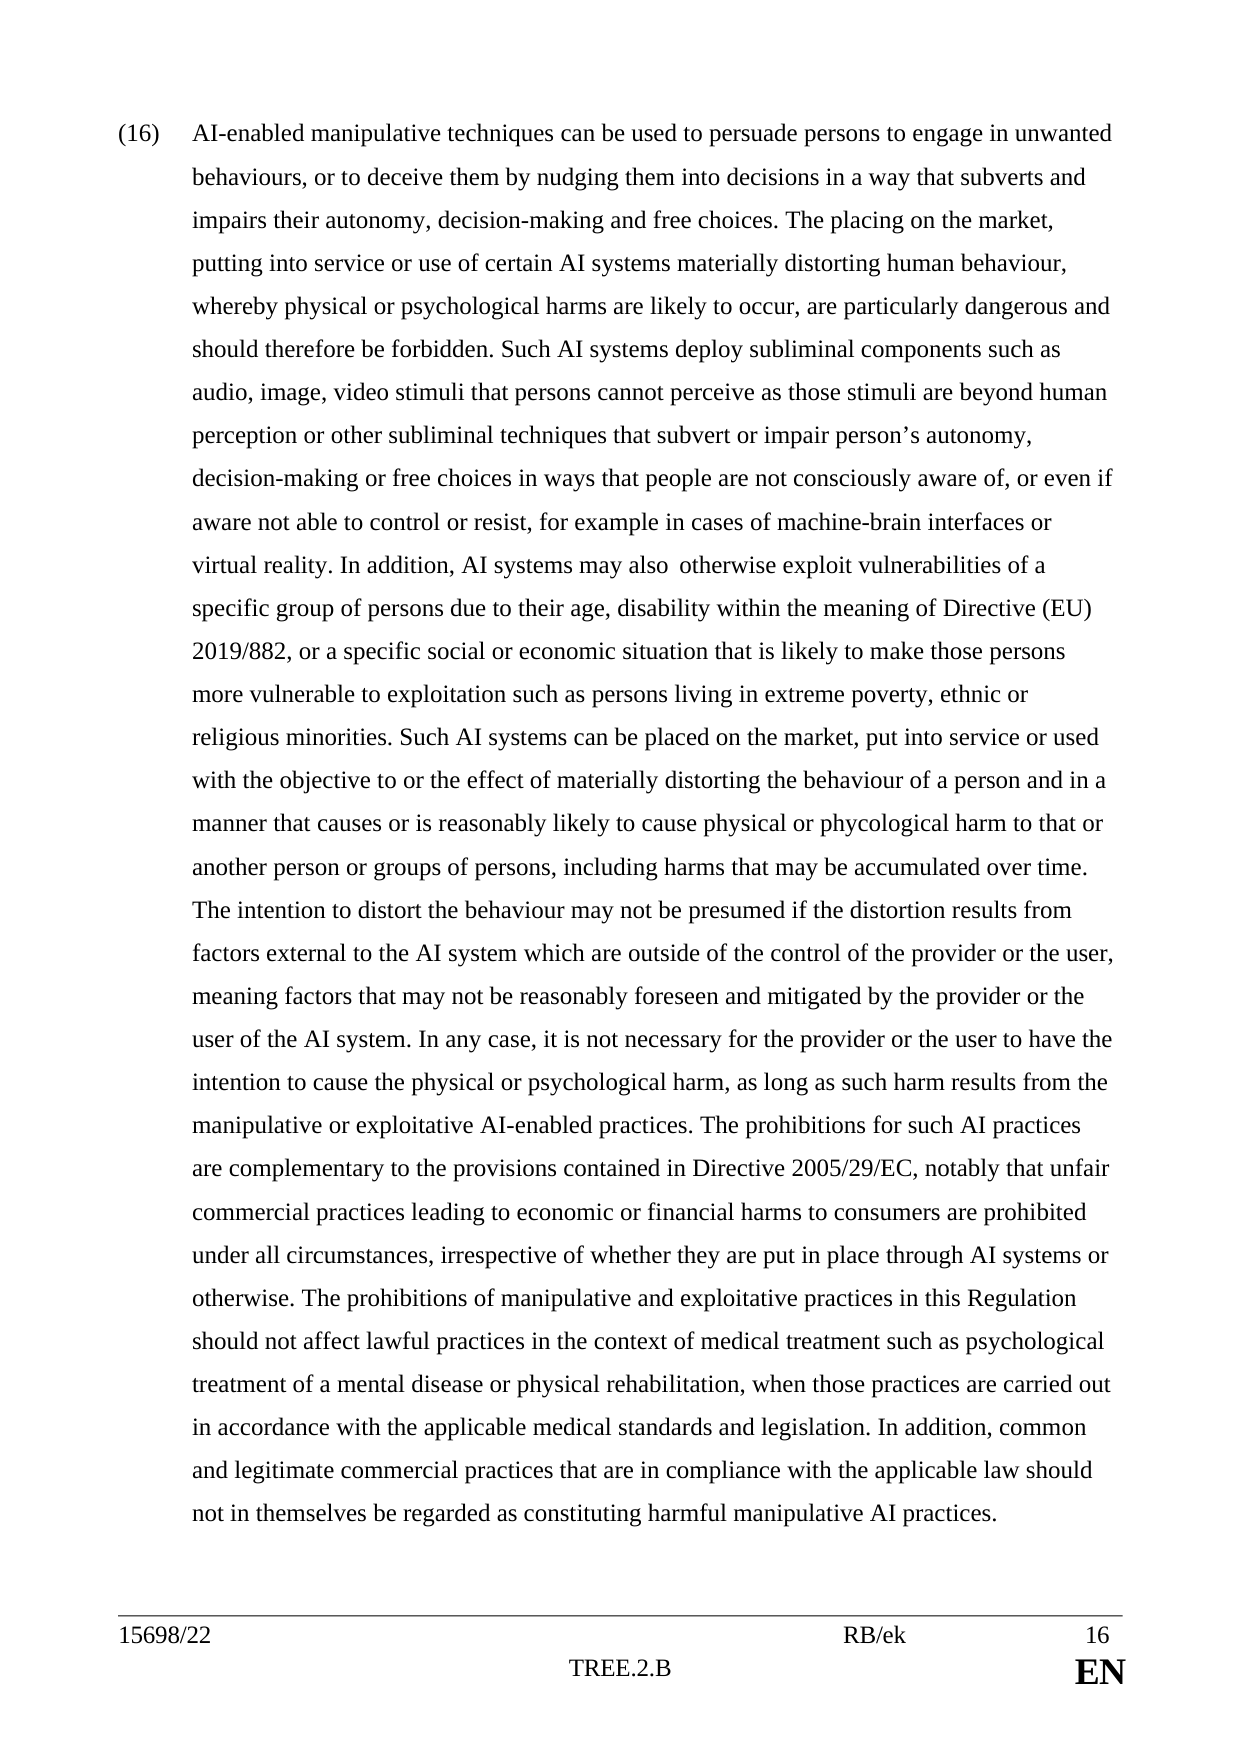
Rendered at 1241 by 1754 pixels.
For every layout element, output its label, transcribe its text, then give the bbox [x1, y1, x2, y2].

list AI-enabled manipulative techniques can be used to persuade persons to engage in unwanted behaviours, or to deceive them by nudging them into decisions in a way that subverts and impairs their autonomy, decision-making and free choices. The placing on the market, putting into service or use of certain AI systems materially distorting human behaviour, whereby physical or psychological harms are likely to occur, are particularly dangerous and should therefore be forbidden. Such AI systems deploy subliminal components such as audio, image, video stimuli that persons cannot perceive as those stimuli are beyond human perception or other subliminal techniques that subvert or impair person’s autonomy, decision-making or free choices in ways that people are not consciously aware of, or even if aware not able to control or resist, for example in cases of machine-brain interfaces or virtual reality. In addition, AI systems may also otherwise exploit vulnerabilities of a specific group of persons due to their age, disability within the meaning of Directive (EU) 2019/882, or a specific social or economic situation that is likely to make those persons more vulnerable to exploitation such as persons living in extreme poverty, ethnic or religious minorities. Such AI systems can be placed on the market, put into service or used with the objective to or the effect of materially distorting the behaviour of a person and in a manner that causes or is reasonably likely to cause physical or phycological harm to that or another person or groups of persons, including harms that may be accumulated over time. The intention to distort the behaviour may not be presumed if the distortion results from factors external to the AI system which are outside of the control of the provider or the user, meaning factors that may not be reasonably foreseen and mitigated by the provider or the user of the AI system. In any case, it is not necessary for the provider or the user to have the intention to cause the physical or psychological harm, as long as such harm results from the manipulative or exploitative AI-enabled practices. The prohibitions for such AI practices are complementary to the provisions contained in Directive 2005/29/EC, notably that unfair commercial practices leading to economic or financial harms to consumers are prohibited under all circumstances, irrespective of whether they are put in place through AI systems or otherwise. The prohibitions of manipulative and exploitative practices in this Regulation should not affect lawful practices in the context of medical treatment such as psychological treatment of a mental disease or physical rehabilitation, when those practices are carried out in accordance with the applicable medical standards and legislation. In addition, common and legitimate commercial practices that are in compliance with the applicable law should not in themselves be regarded as constituting harmful manipulative AI practices. [118, 118, 1118, 1527]
